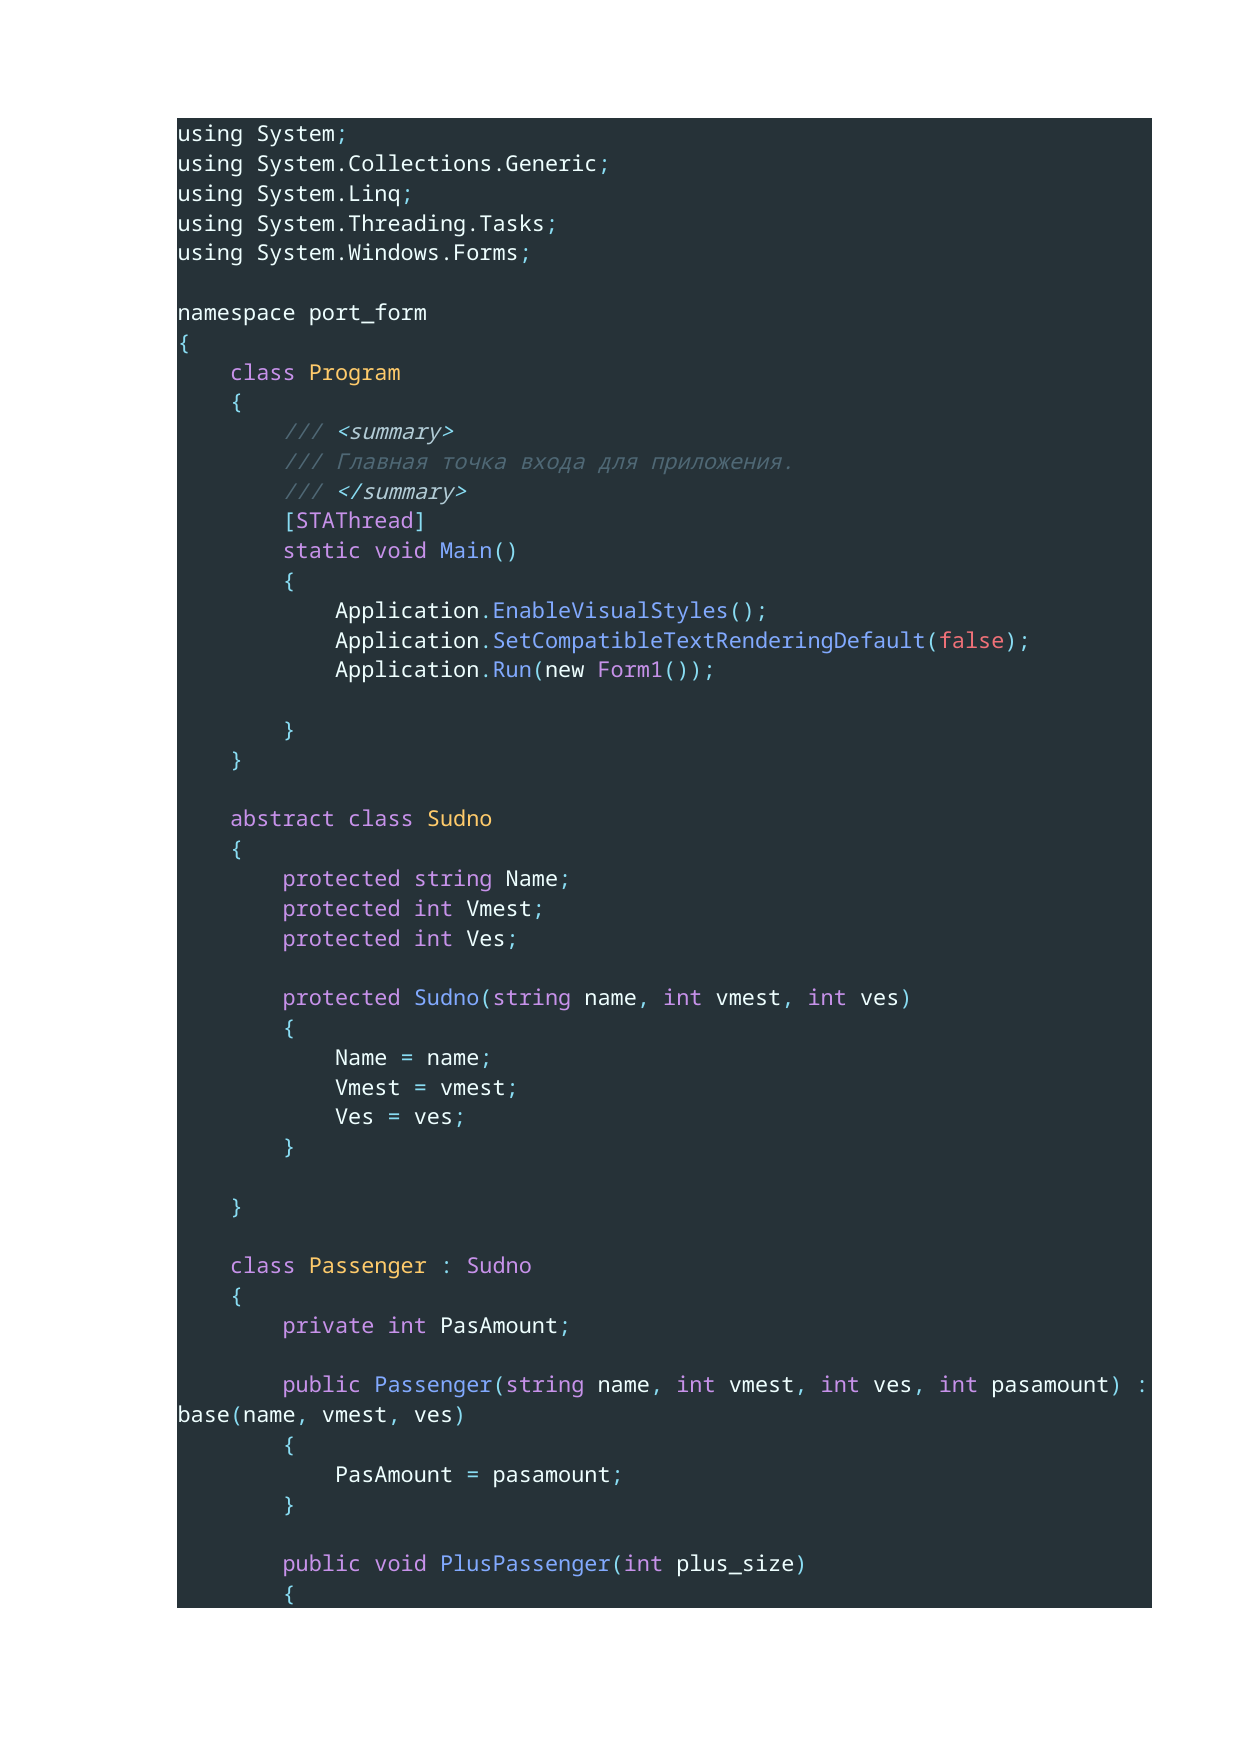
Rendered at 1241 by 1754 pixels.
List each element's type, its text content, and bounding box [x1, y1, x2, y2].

text } [177, 1191, 1152, 1220]
text /// Главная точка входа для приложения. [177, 446, 1152, 476]
text public void PlusPassenger(int plus_size) [177, 1548, 1152, 1578]
text Application.EnableVisualStyles(); [177, 595, 1152, 624]
text PasAmount = pasamount; [177, 1459, 1152, 1488]
text [STAThread] [177, 505, 1152, 535]
text using System.Linq; [177, 178, 1152, 207]
text { [177, 833, 1152, 863]
text } [177, 1488, 1152, 1518]
text Application.Run(new Form1()); [177, 654, 1152, 684]
text { [177, 1280, 1152, 1310]
text Application.SetCompatibleTextRenderingDefault(false); [177, 624, 1152, 654]
text class Program [177, 356, 1152, 386]
text public Passenger(string name, int vmest, int ves, int pasamount) : base(name, vmest, ves) [177, 1369, 1152, 1429]
text /// </summary> [177, 476, 1152, 505]
text using System.Threading.Tasks; [177, 207, 1152, 237]
text { [177, 1578, 1152, 1608]
text Ves = ves; [177, 1101, 1152, 1131]
text { [177, 1012, 1152, 1042]
text protected int Ves; [177, 922, 1152, 952]
text static void Main() [177, 535, 1152, 565]
text /// <summary> [177, 416, 1152, 446]
text protected Sudno(string name, int vmest, int ves) [177, 982, 1152, 1012]
text } [177, 714, 1152, 744]
text } [177, 744, 1152, 773]
text namespace port_form [177, 297, 1152, 327]
text abstract class Sudno [177, 803, 1152, 833]
text class Passenger : Sudno [177, 1250, 1152, 1280]
text { [177, 327, 1152, 356]
text using System.Collections.Generic; [177, 148, 1152, 178]
text protected int Vmest; [177, 893, 1152, 922]
text Vmest = vmest; [177, 1071, 1152, 1101]
text { [177, 386, 1152, 416]
text protected string Name; [177, 863, 1152, 893]
text using System; [177, 118, 1152, 148]
text using System.Windows.Forms; [177, 237, 1152, 267]
text Name = name; [177, 1042, 1152, 1071]
text { [177, 565, 1152, 595]
text private int PasAmount; [177, 1310, 1152, 1339]
text { [177, 1429, 1152, 1459]
text } [177, 1131, 1152, 1161]
